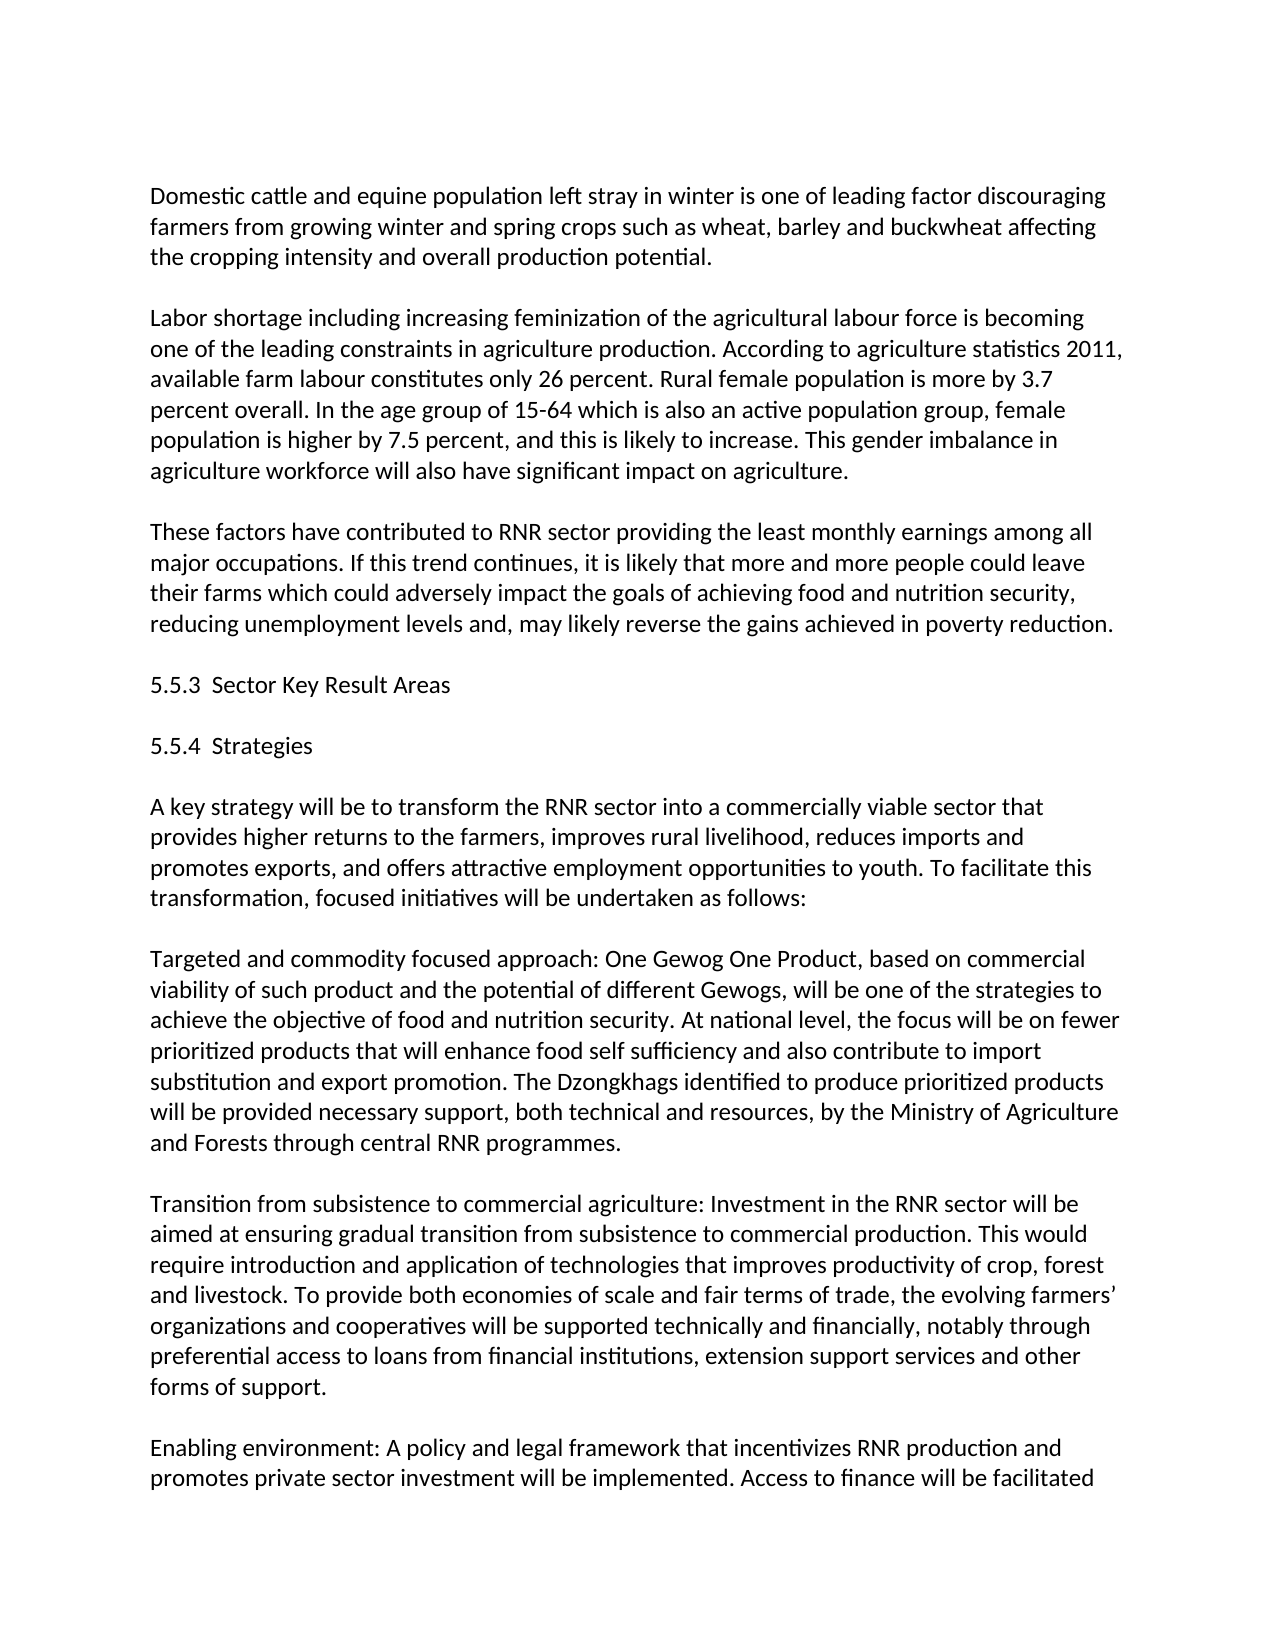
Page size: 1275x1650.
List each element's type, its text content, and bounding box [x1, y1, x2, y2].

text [150, 1432, 1125, 1493]
text Labor shortage including increasing feminization of the agricultural labour force is becoming one of the leading constraints in agriculture production. According to agriculture statistics 2011, available farm labour constitutes only 26 percent. Rural female population is more by 3.7 percent overall. In the age group of 15-64 which is also an active population group, female population is higher by 7.5 percent, and this is likely to increase. This gender imbalance in agriculture workforce will also have significant impact on agriculture. [150, 303, 1125, 486]
text Targeted and commodity focused approach: One Gewog One Product, based on commercial viability of such product and the potential of different Gewogs, will be one of the strategies to achieve the objective of food and nutrition security. At national level, the focus will be on fewer prioritized products that will enhance food self sufficiency and also contribute to import substitution and export promotion. The Dzongkhags identified to produce prioritized products will be provided necessary support, both technical and resources, by the Ministry of Agriculture and Forests through central RNR programmes. [150, 943, 1125, 1157]
text A key strategy will be to transform the RNR sector into a commercially viable sector that provides higher returns to the farmers, improves rural livelihood, reduces imports and promotes exports, and offers attractive employment opportunities to youth. To facilitate this transformation, focused initiatives will be undertaken as follows: [150, 791, 1125, 913]
text Domestic cattle and equine population left stray in winter is one of leading factor discouraging farmers from growing winter and spring crops such as wheat, barley and buckwheat affecting the cropping intensity and overall production potential. [150, 181, 1125, 272]
text 5.5.4 Strategies [150, 730, 1125, 760]
text These factors have contributed to RNR sector providing the least monthly earnings among all major occupations. If this trend continues, it is likely that more and more people could leave their farms which could adversely impact the goals of achieving food and nutrition security, reducing unemployment levels and, may likely reverse the gains achieved in poverty reduction. [150, 516, 1125, 638]
text Transition from subsistence to commercial agriculture: Investment in the RNR sector will be aimed at ensuring gradual transition from subsistence to commercial production. This would require introduction and application of technologies that improves productivity of crop, forest and livestock. To provide both economies of scale and fair terms of trade, the evolving farmers’ organizations and cooperatives will be supported technically and financially, notably through preferential access to loans from financial institutions, extension support services and other forms of support. [150, 1188, 1125, 1401]
text 5.5.3 Sector Key Result Areas [150, 669, 1125, 699]
